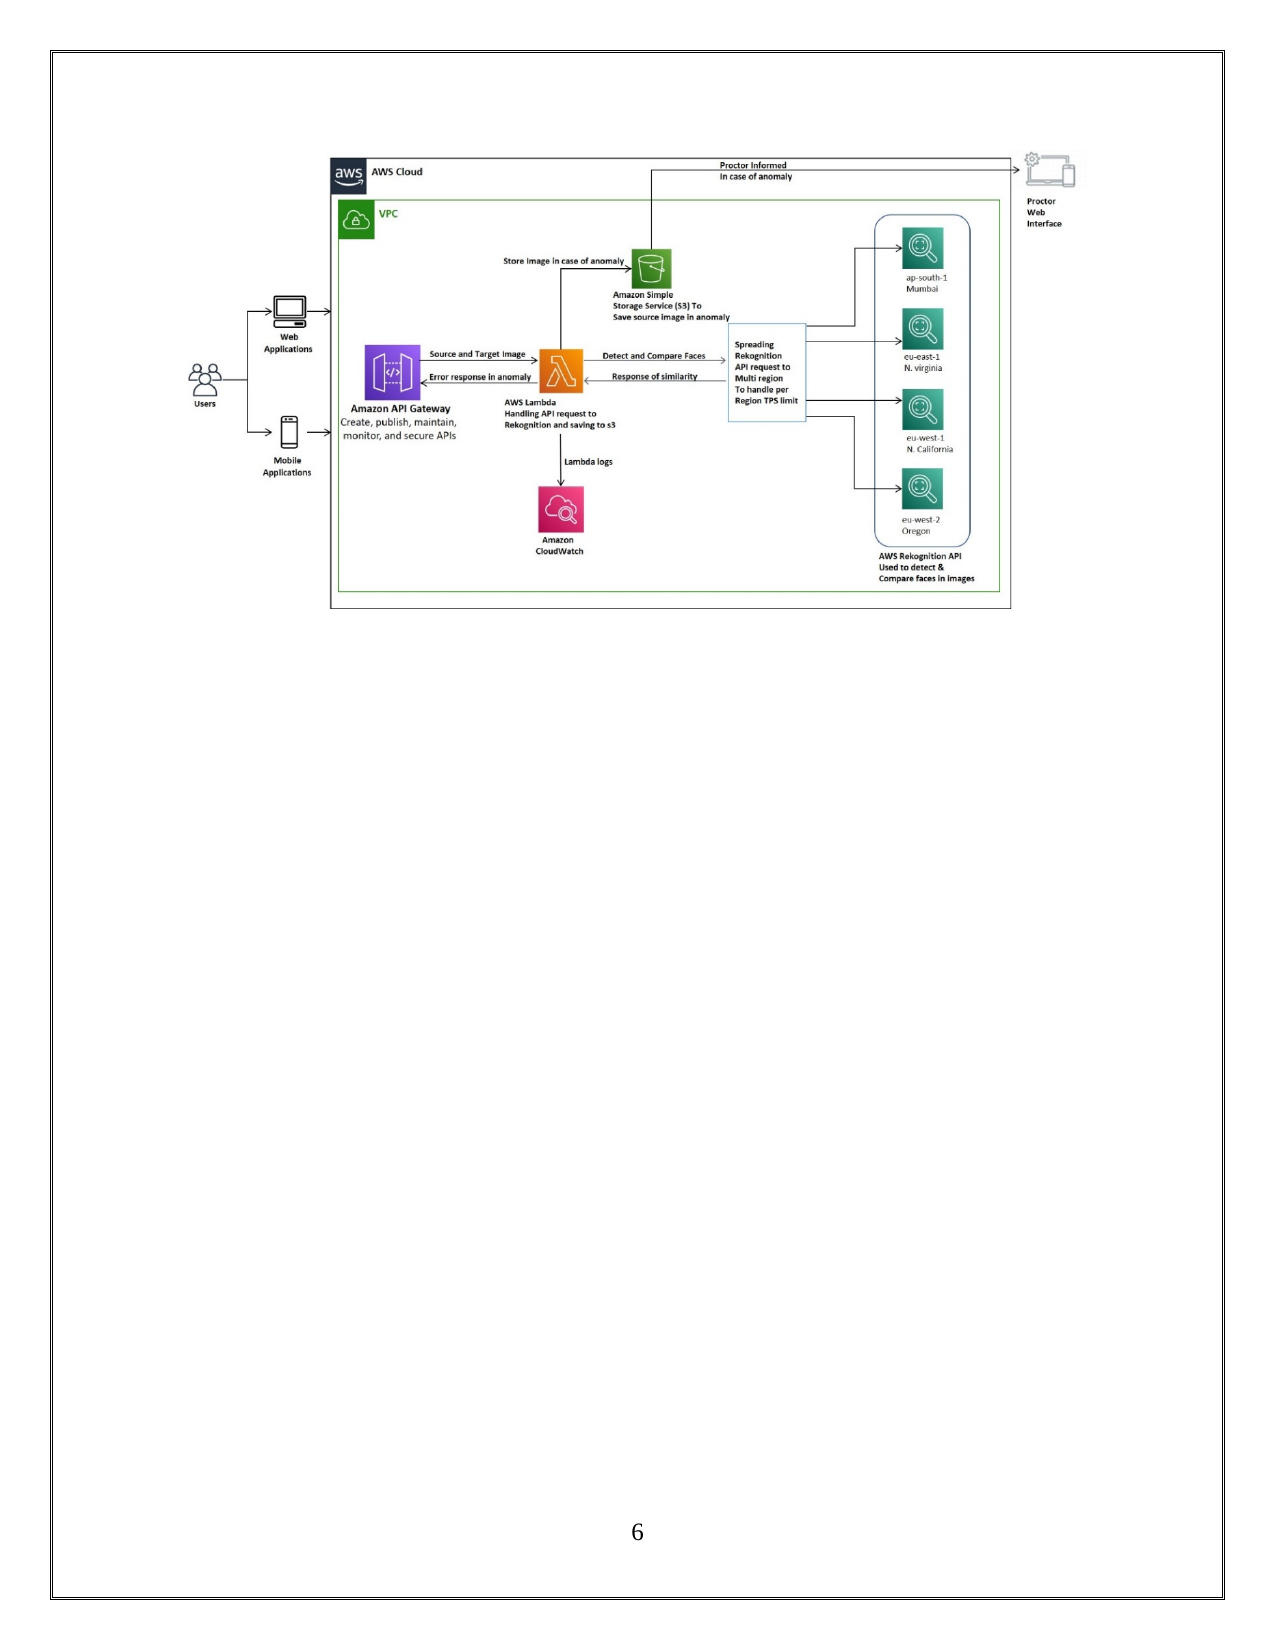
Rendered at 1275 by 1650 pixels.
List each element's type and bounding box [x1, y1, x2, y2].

picture [187, 150, 1088, 609]
